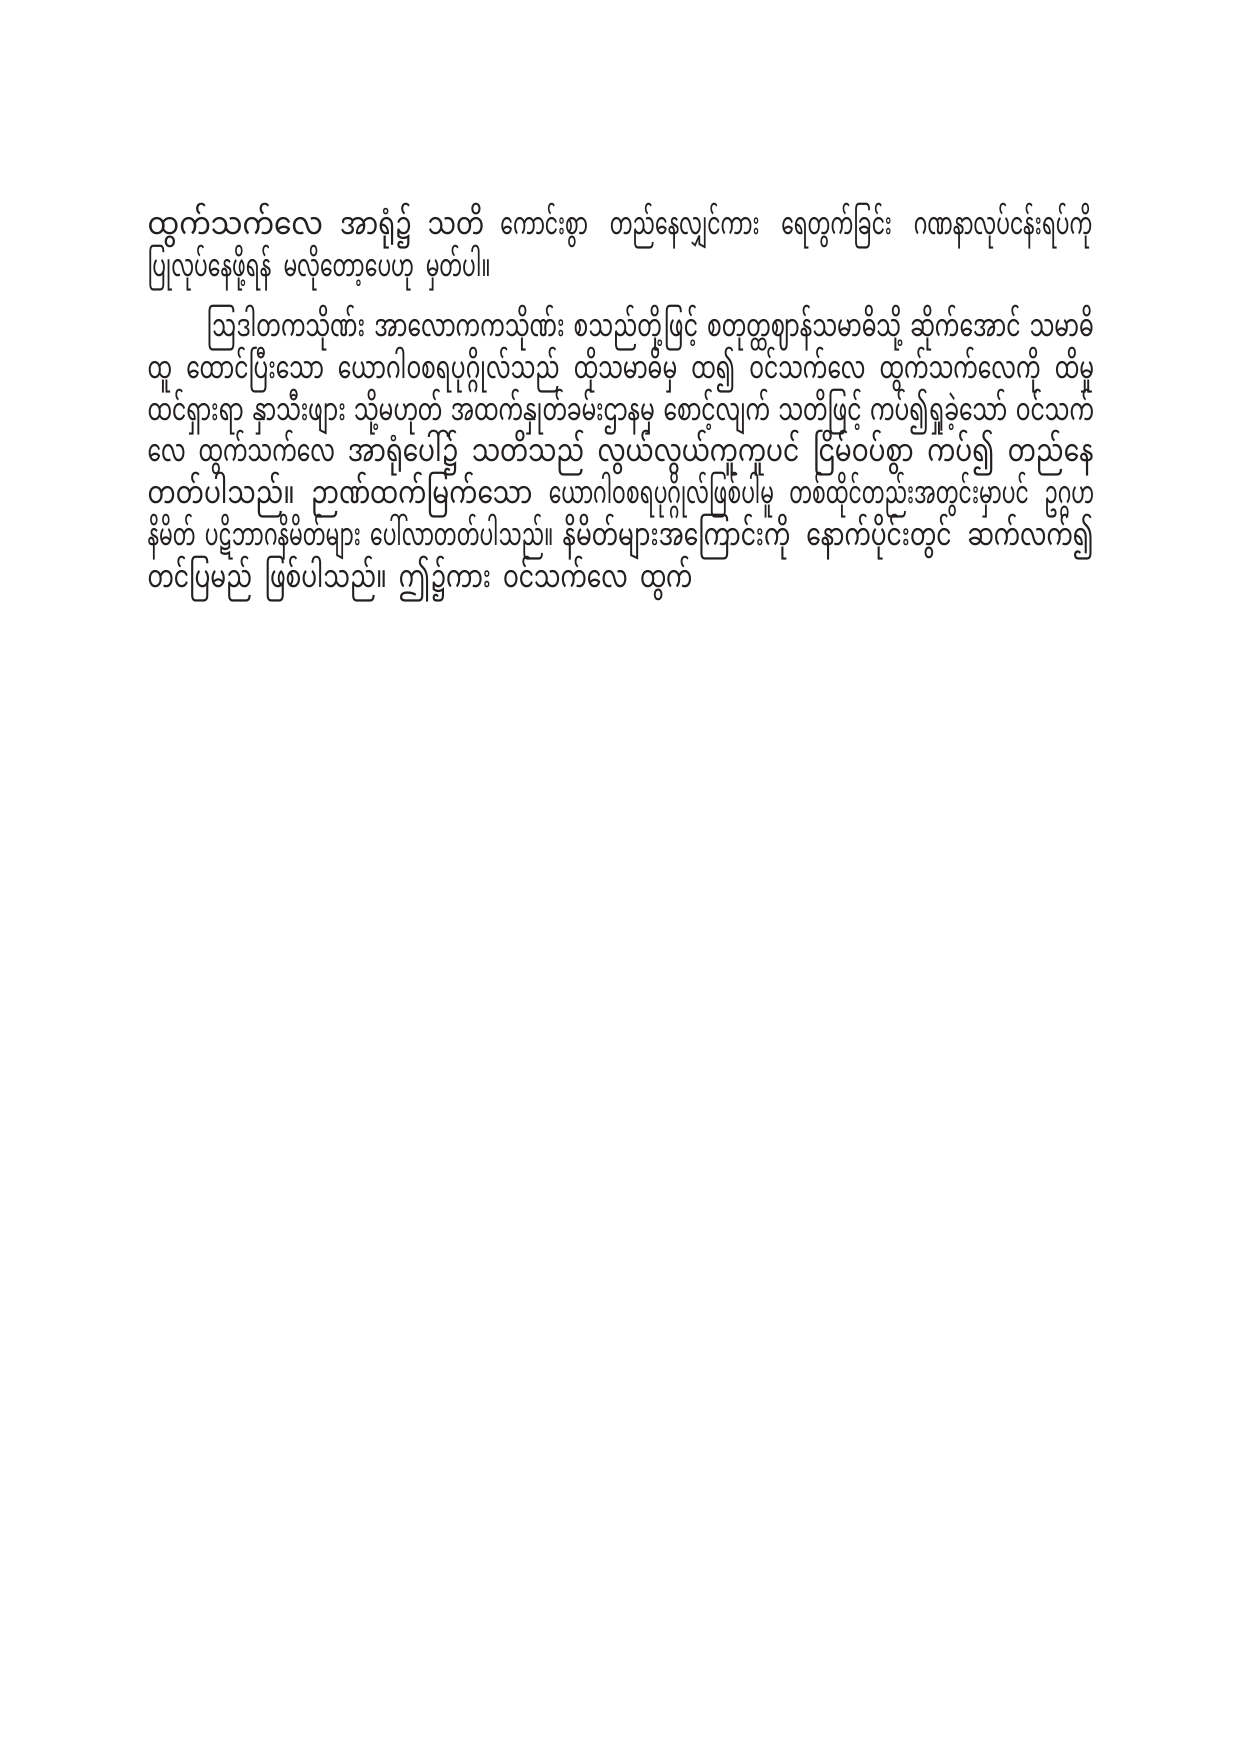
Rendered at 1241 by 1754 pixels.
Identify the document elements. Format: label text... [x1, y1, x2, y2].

text ဩဒါတကသိုဏ်း အာလောကကသိုဏ်း စသည်တို့ဖြင့် စတုတ္ထဈာန်သမာဓိသို့ ဆိုက်အောင် သမာဓိ ထူ ထောင်ပြီးသော ယောဂါဝစရပုဂ္ဂိုလ်သည် ထိုသမာဓိမှ ထ၍ ဝင်သက်လေ ထွက်သက်လေကို ထိမှုထင်ရှားရာ နှာသီးဖျား သို့မဟုတ် အထက်နှုတ်ခမ်းဌာနမှ စောင့်လျက် သတိဖြင့် ကပ်၍ရှုခဲ့သော် ဝင်သက်လေ ထွက်သက်လေ အာရုံပေါ်၌ သတိသည် လွယ်လွယ်ကူကူပင် ငြိမ်ဝပ်စွာ ကပ်၍ တည်နေတတ်ပါသည်။ ဉာဏ်ထက်မြက်သော ယောဂါဝစရပုဂ္ဂိုလ်ဖြစ်ပါမူ တစ်ထိုင်တည်းအတွင်းမှာပင် ဥဂ္ဂဟနိမိတ် ပဋိဘာဂနိမိတ်များ ပေါ်လာတတ်ပါသည်။ နိမိတ်များအကြောင်းကို နောက်ပိုင်းတွင် ဆက်လက်၍ တင်ပြမည် ဖြစ်ပါသည်။ ဤ၌ကား ဝင်သက်လေ ထွက် [147, 308, 1094, 600]
